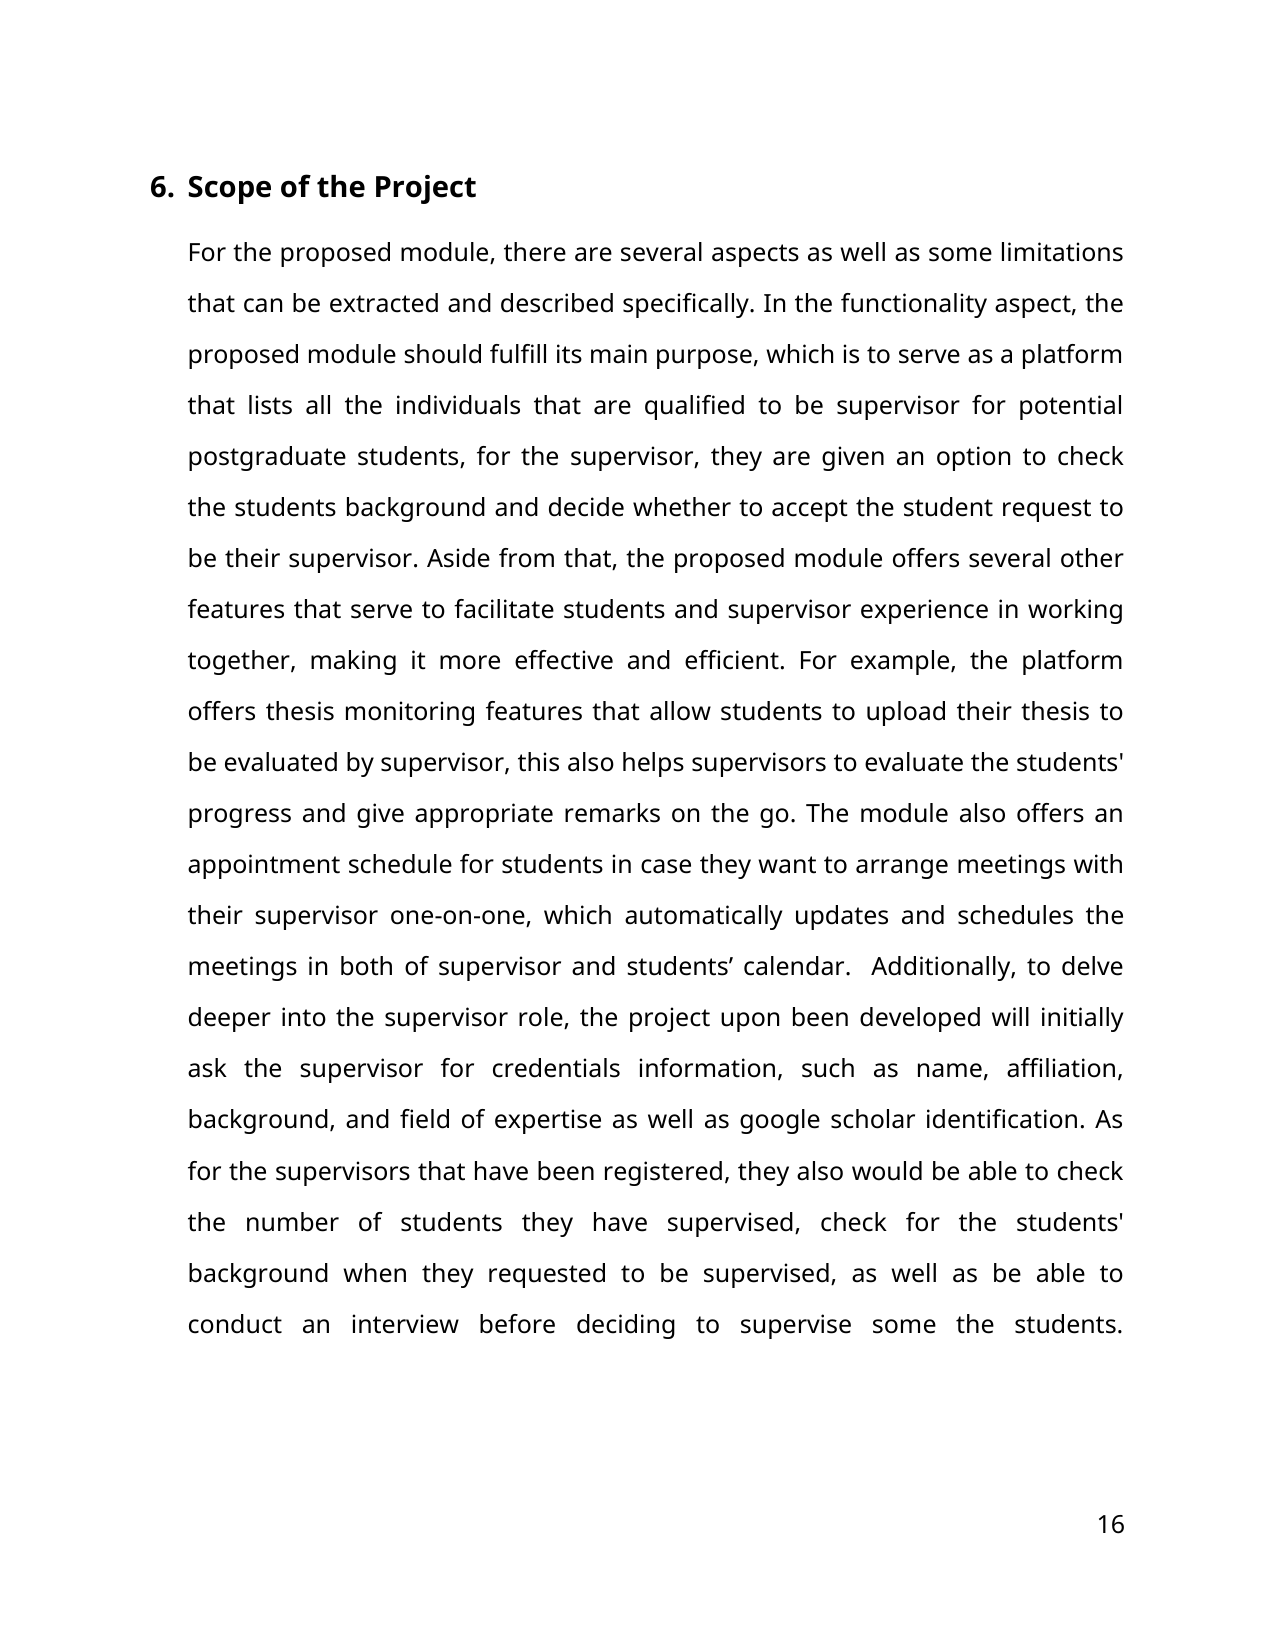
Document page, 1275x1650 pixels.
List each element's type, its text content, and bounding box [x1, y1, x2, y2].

subtitle Scope of the Project [150, 167, 1125, 206]
text For the proposed module, there are several aspects as well as some limitations that can be extracted and described specifically. In the functionality aspect, the proposed module should fulfill its main purpose, which is to serve as a platform that lists all the individuals that are qualified to be supervisor for potential postgraduate students, for the supervisor, they are given an option to check the students background and decide whether to accept the student request to be their supervisor. Aside from that, the proposed module offers several other features that serve to facilitate students and supervisor experience in working together, making it more effective and efficient. For example, the platform offers thesis monitoring features that allow students to upload their thesis to be evaluated by supervisor, this also helps supervisors to evaluate the students' progress and give appropriate remarks on the go. The module also offers an appointment schedule for students in case they want to arrange meetings with their supervisor one-on-one, which automatically updates and schedules the meetings in both of supervisor and students’ calendar. Additionally, to delve deeper into the supervisor role, the project upon been developed will initially ask the supervisor for credentials information, such as name, affiliation, background, and field of expertise as well as google scholar identification. As for the supervisors that have been registered, they also would be able to check the number of students they have supervised, check for the students' background when they requested to be supervised, as well as be able to conduct an interview before deciding to supervise some the students. [187, 234, 1125, 1391]
